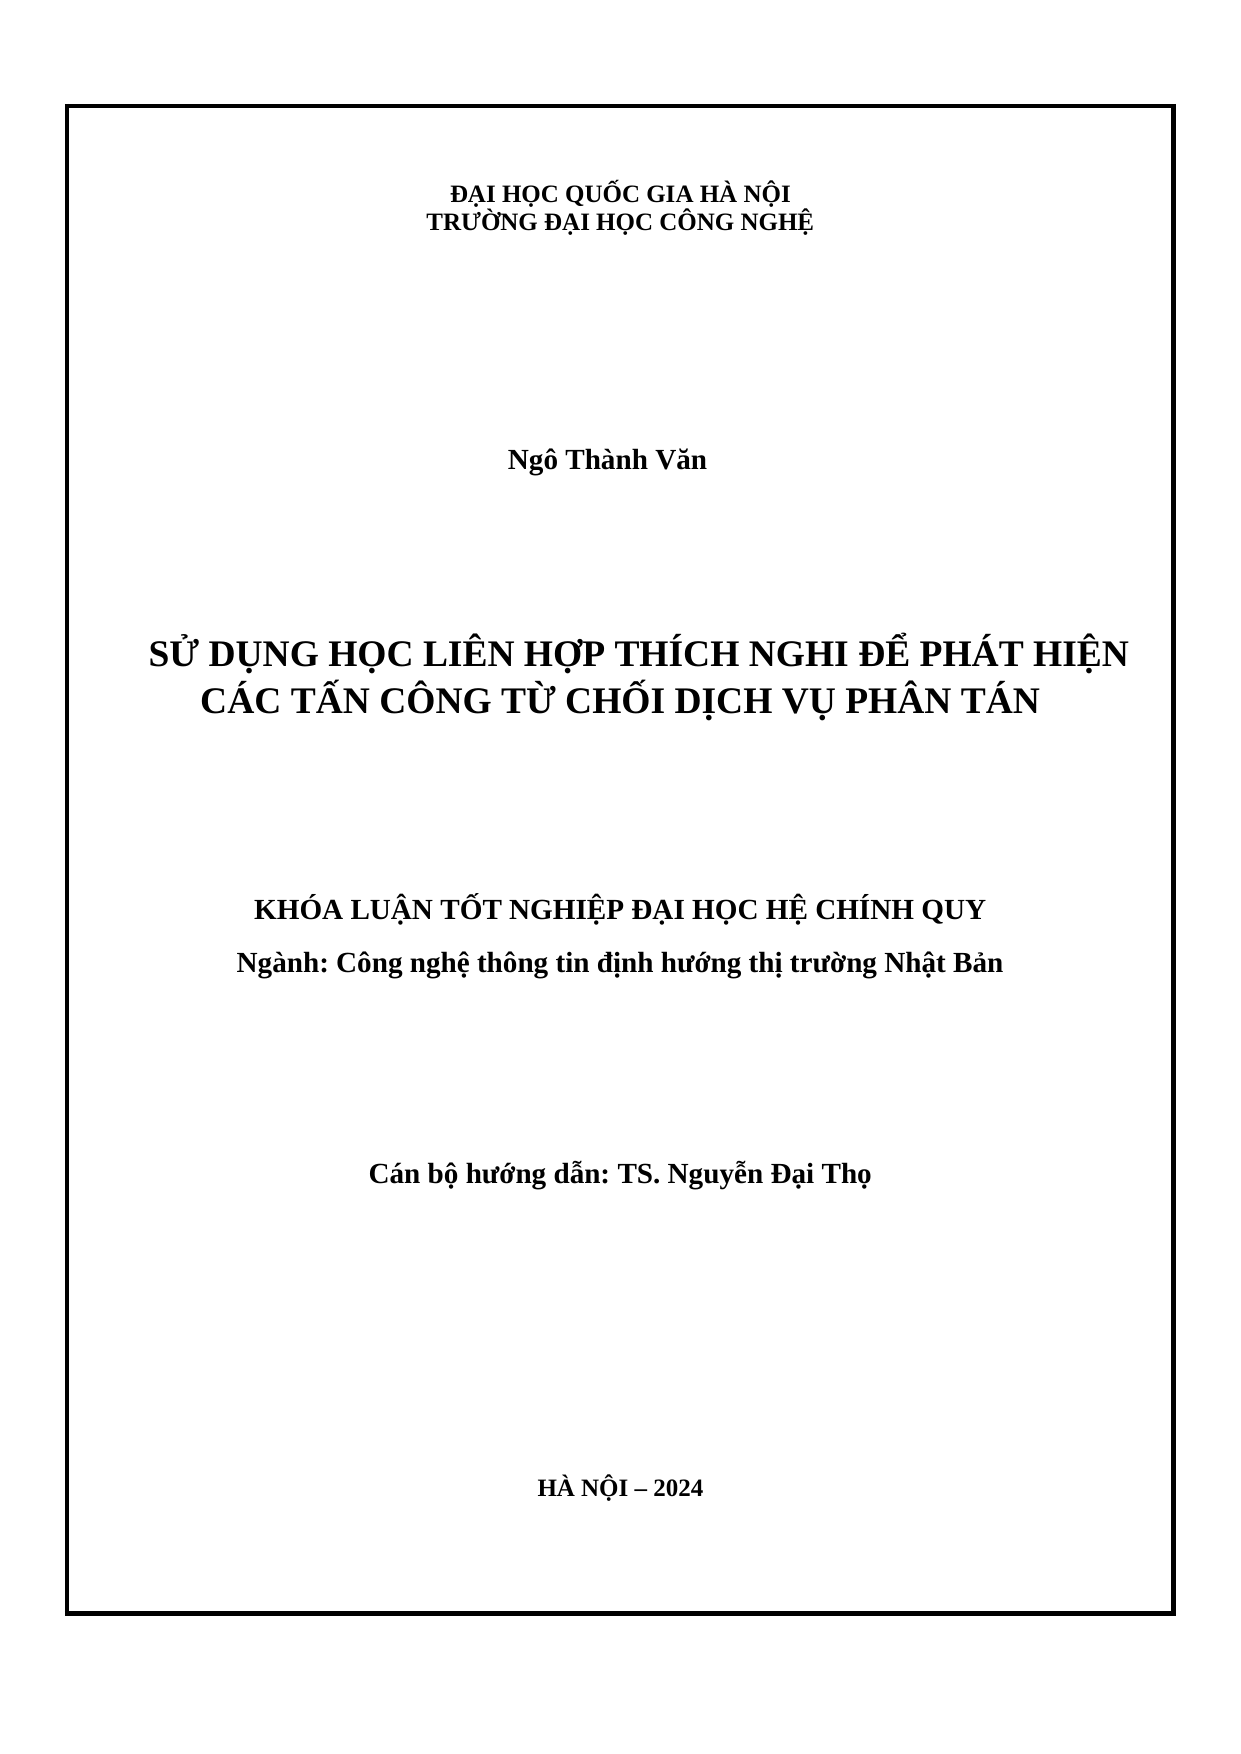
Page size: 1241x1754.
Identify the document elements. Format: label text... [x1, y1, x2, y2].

table_header ĐẠI HỌC QUỐC GIA HÀ NỘI TRƯỜNG ĐẠI HỌC CÔNG NGHỆ Ngô Thành Văn SỬ DỤNG HỌC LIÊN HỢP THÍCH NGHI ĐỂ PHÁT HIỆN CÁC TẤN CÔNG TỪ CHỐI DỊCH VỤ PHÂN TÁN KHÓA LUẬN TỐT NGHIỆP ĐẠI HỌC HỆ CHÍNH QUY Ngành: Công nghệ thông tin định hướng thị trường Nhật Bản Cán bộ hướng dẫn: TS. Nguyễn Đại Thọ HÀ NỘI – 2024 [69, 108, 1171, 1611]
